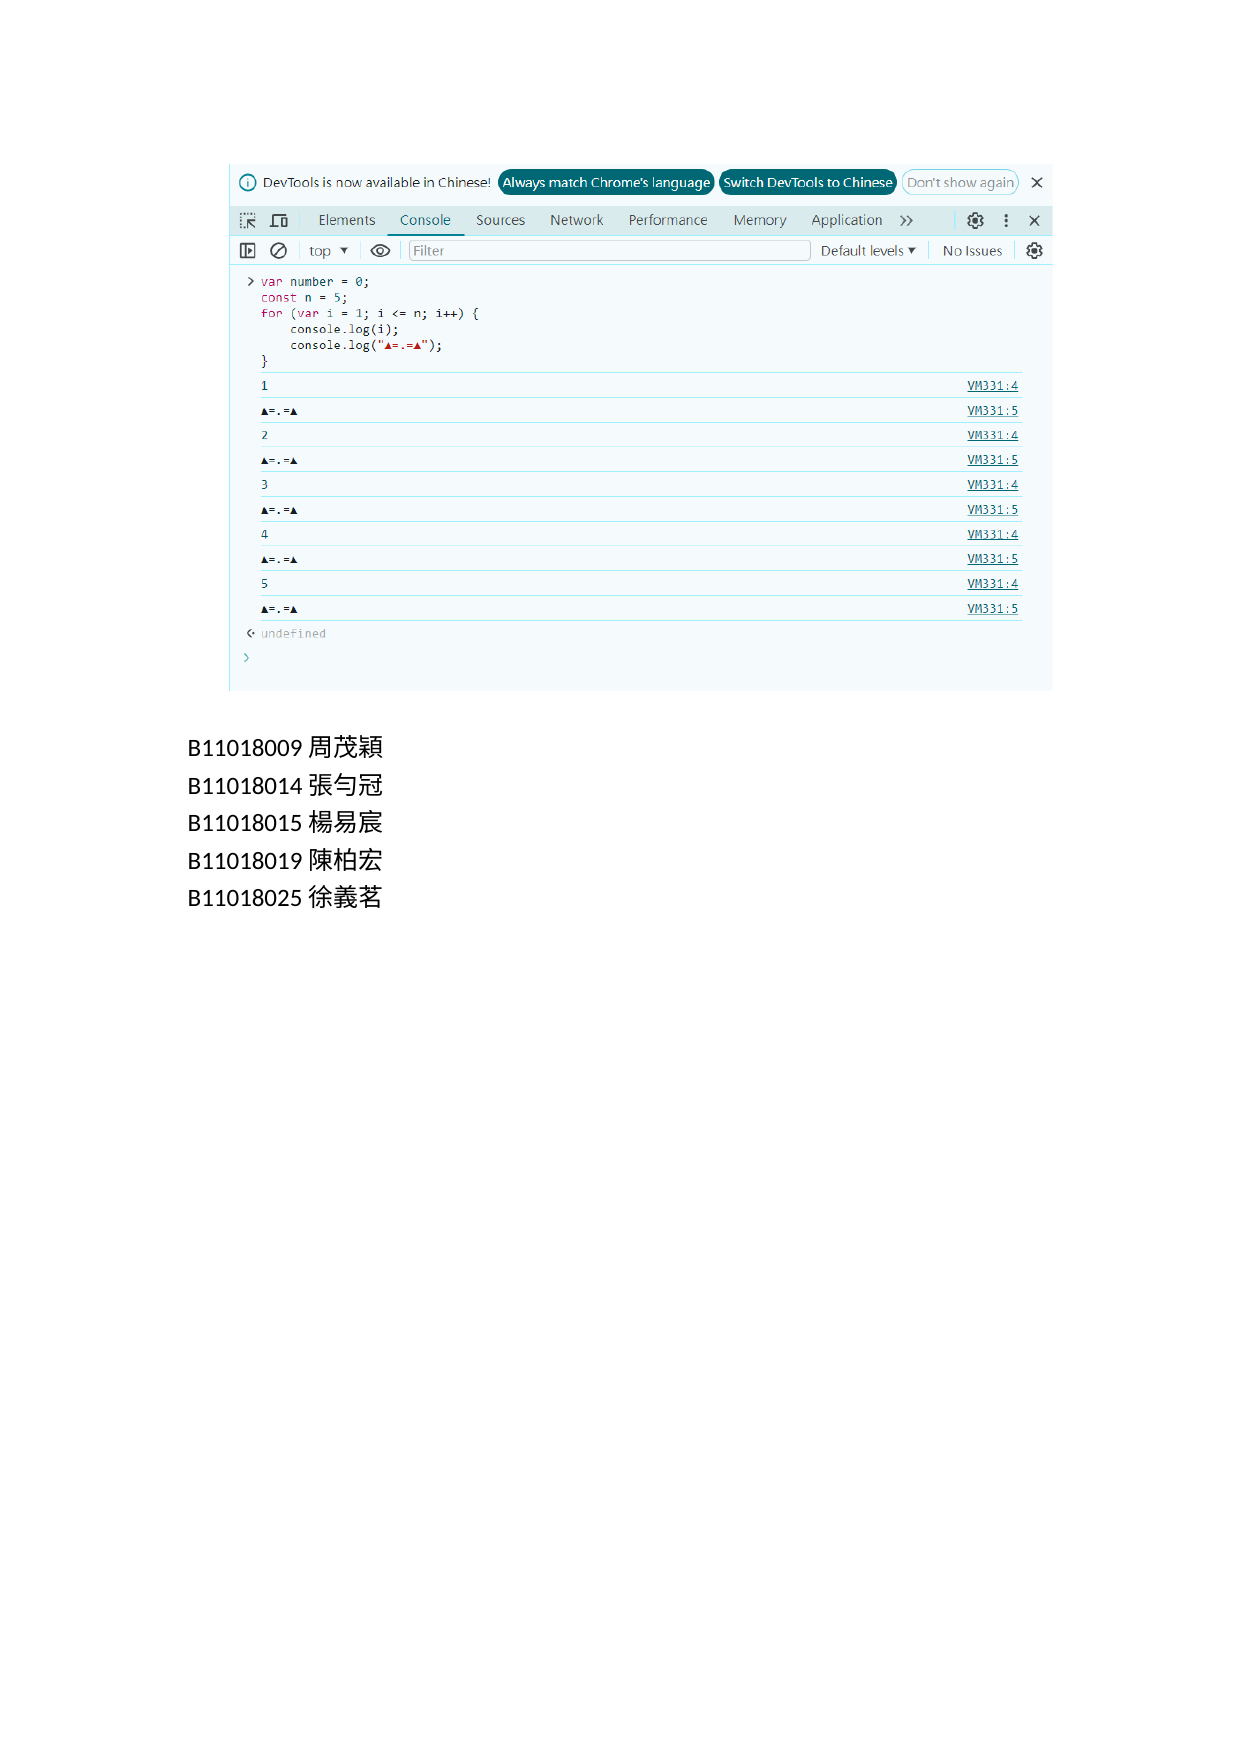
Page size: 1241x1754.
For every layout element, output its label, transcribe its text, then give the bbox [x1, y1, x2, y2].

text B11018009 周茂穎 [187, 727, 1053, 764]
text B11018019 陳柏宏 [187, 839, 1053, 877]
text B11018015 楊易宸 [187, 802, 1053, 839]
text B11018014 張勻冠 [187, 764, 1053, 802]
text B11018025 徐義茗 [187, 877, 1053, 914]
picture [187, 164, 1053, 691]
